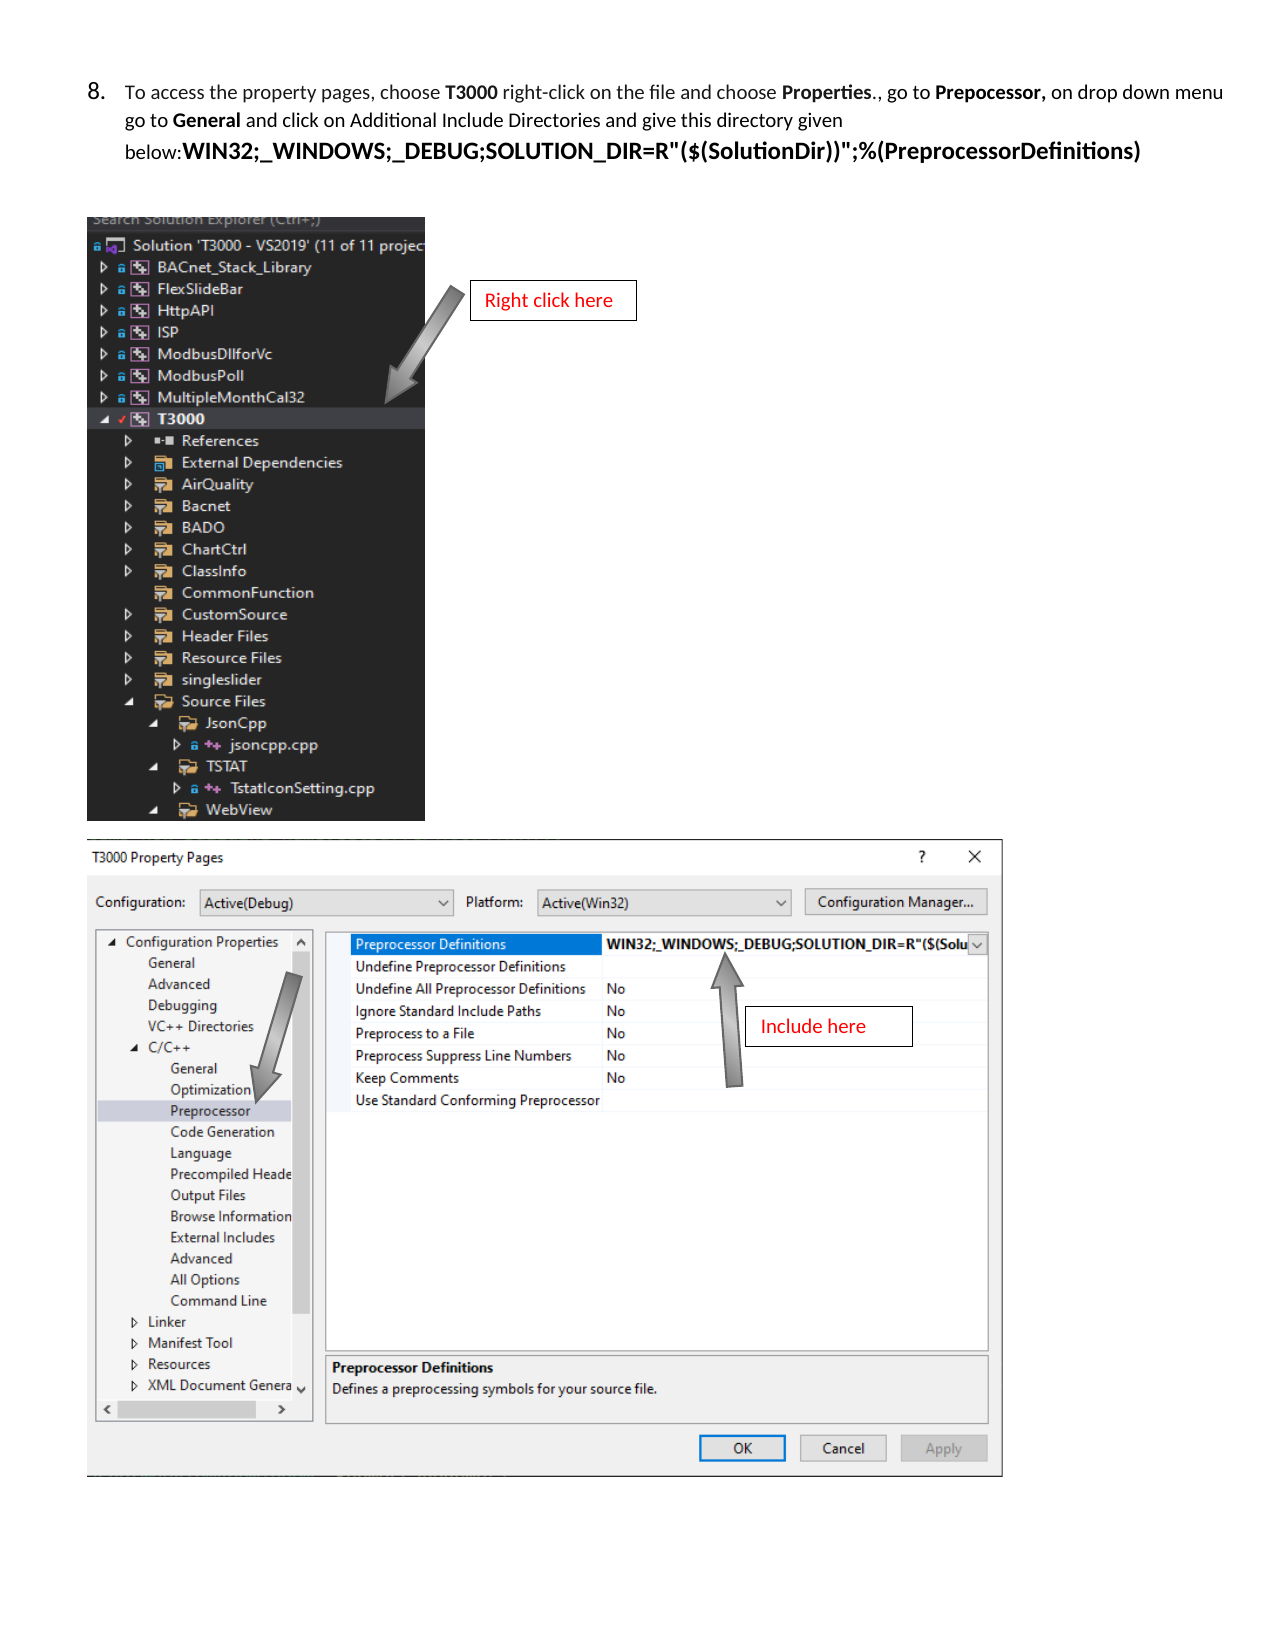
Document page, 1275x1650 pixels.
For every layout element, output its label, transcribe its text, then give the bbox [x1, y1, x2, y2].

picture [87, 217, 425, 821]
list To access the property pages, choose T3000 right-click on the file and choose Properties., go to Prepocessor, on drop down menu go to General and click on Additional Include Directories and give this directory given below:WIN32;_WINDOWS;_DEBUG;SOLUTION_DIR=R"($(SolutionDir))";%(PreprocessorDefinitions) [87, 75, 1237, 166]
picture [87, 839, 1003, 1477]
